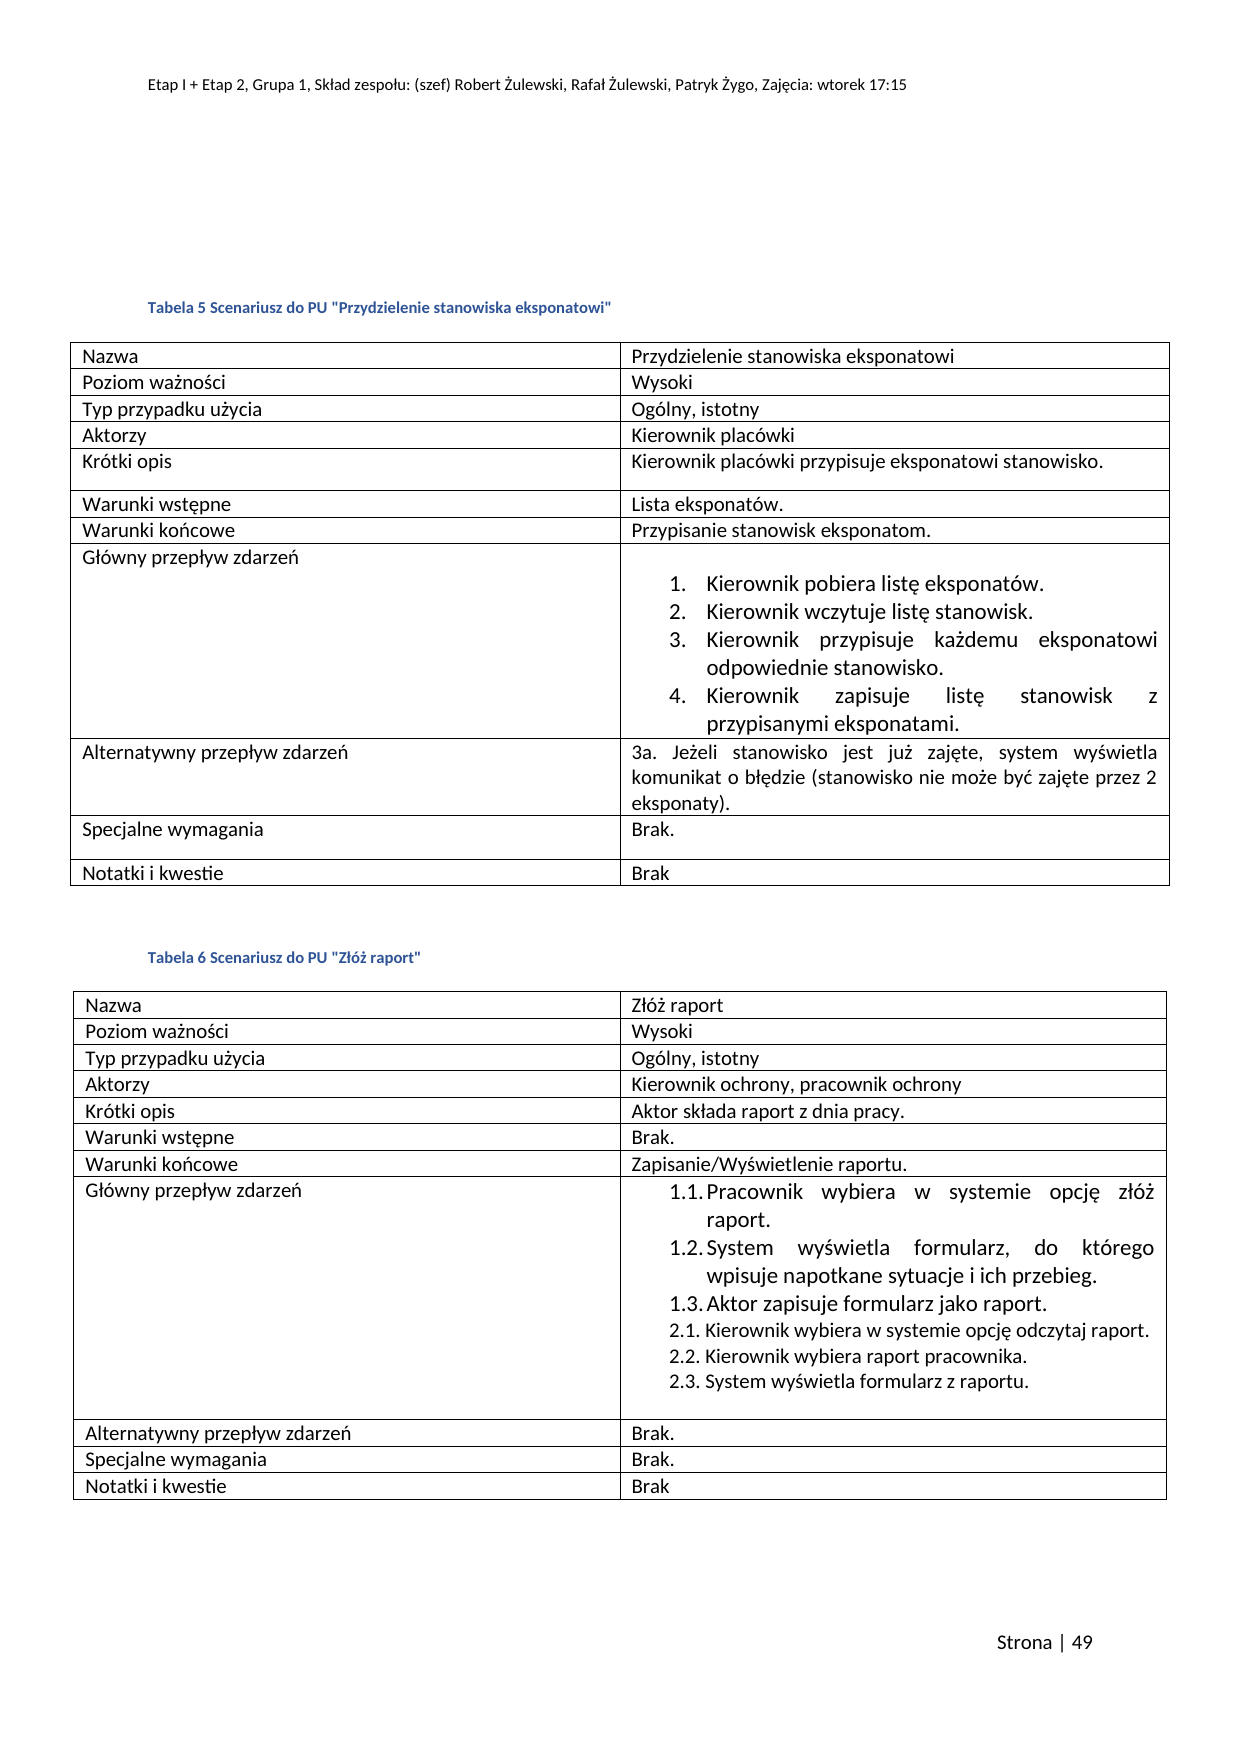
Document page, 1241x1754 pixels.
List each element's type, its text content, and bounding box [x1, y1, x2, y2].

table_cell Lista eksponatów. [621, 491, 1169, 517]
table_cell Krótki opis [74, 1098, 620, 1123]
text Tabela 6 Scenariusz do PU "Złóż raport" [148, 947, 1093, 967]
table_cell Warunki końcowe [71, 518, 620, 543]
table_cell Poziom ważności [71, 369, 620, 395]
table_cell Pracownik wybiera w systemie opcję złóż raport. System wyświetla formularz, do którego wpisuje napotkane sytuacje i ich przebieg. Aktor zapisuje formularz jako raport. 2.1. Kierownik wybiera w systemie opcję odczytaj raport. 2.2. Kierownik wybiera raport pracownika. 2.3. System wyświetla formularz z raportu. [621, 1177, 1166, 1419]
table_cell Główny przepływ zdarzeń [71, 544, 620, 738]
table_cell Specjalne wymagania [71, 816, 620, 859]
table_cell Alternatywny przepływ zdarzeń [74, 1420, 620, 1446]
table_cell Warunki wstępne [74, 1124, 620, 1150]
table_cell Brak [621, 860, 1169, 885]
table_cell Ogólny, istotny [621, 396, 1169, 421]
table_cell Ogólny, istotny [621, 1045, 1166, 1070]
table_cell Przypisanie stanowisk eksponatom. [621, 518, 1169, 543]
table_cell Poziom ważności [74, 1019, 620, 1044]
table_cell Zapisanie/Wyświetlenie raportu. [621, 1151, 1166, 1176]
table_cell Brak. [621, 816, 1169, 859]
table_cell Brak. [621, 1420, 1166, 1446]
table_cell 3a. Jeżeli stanowisko jest już zajęte, system wyświetla komunikat o błędzie (stanowisko nie może być zajęte przez 2 eksponaty). [621, 739, 1169, 815]
table_cell Kierownik placówki [621, 422, 1169, 448]
table_cell Typ przypadku użycia [74, 1045, 620, 1070]
table_cell Typ przypadku użycia [71, 396, 620, 421]
table_cell Aktorzy [74, 1071, 620, 1097]
table_cell Brak. [621, 1124, 1166, 1150]
table_header Złóż raport [621, 992, 1166, 1017]
table_cell Warunki wstępne [71, 491, 620, 517]
table_header Nazwa [74, 992, 620, 1017]
table_cell Specjalne wymagania [74, 1447, 620, 1472]
table_cell Aktorzy [71, 422, 620, 448]
table_cell Główny przepływ zdarzeń [74, 1177, 620, 1419]
text Tabela 5 Scenariusz do PU "Przydzielenie stanowiska eksponatowi" [148, 298, 1093, 318]
table_cell Brak [621, 1473, 1166, 1498]
table_cell Warunki końcowe [74, 1151, 620, 1176]
table_cell Aktor składa raport z dnia pracy. [621, 1098, 1166, 1123]
table_header Nazwa [71, 343, 620, 368]
table_cell Alternatywny przepływ zdarzeń [71, 739, 620, 815]
table_cell Notatki i kwestie [74, 1473, 620, 1498]
table_header Przydzielenie stanowiska eksponatowi [621, 343, 1169, 368]
table_cell Wysoki [621, 1019, 1166, 1044]
table_cell Wysoki [621, 369, 1169, 395]
table_cell Notatki i kwestie [71, 860, 620, 885]
table_cell Brak. [621, 1447, 1166, 1472]
table_cell Krótki opis [71, 449, 620, 490]
table_cell Kierownik ochrony, pracownik ochrony [621, 1071, 1166, 1097]
table_cell Kierownik placówki przypisuje eksponatowi stanowisko. [621, 449, 1169, 490]
table_cell Kierownik pobiera listę eksponatów. Kierownik wczytuje listę stanowisk. Kierownik przypisuje każdemu eksponatowi odpowiednie stanowisko. Kierownik zapisuje listę stanowisk z przypisanymi eksponatami. [621, 544, 1169, 738]
